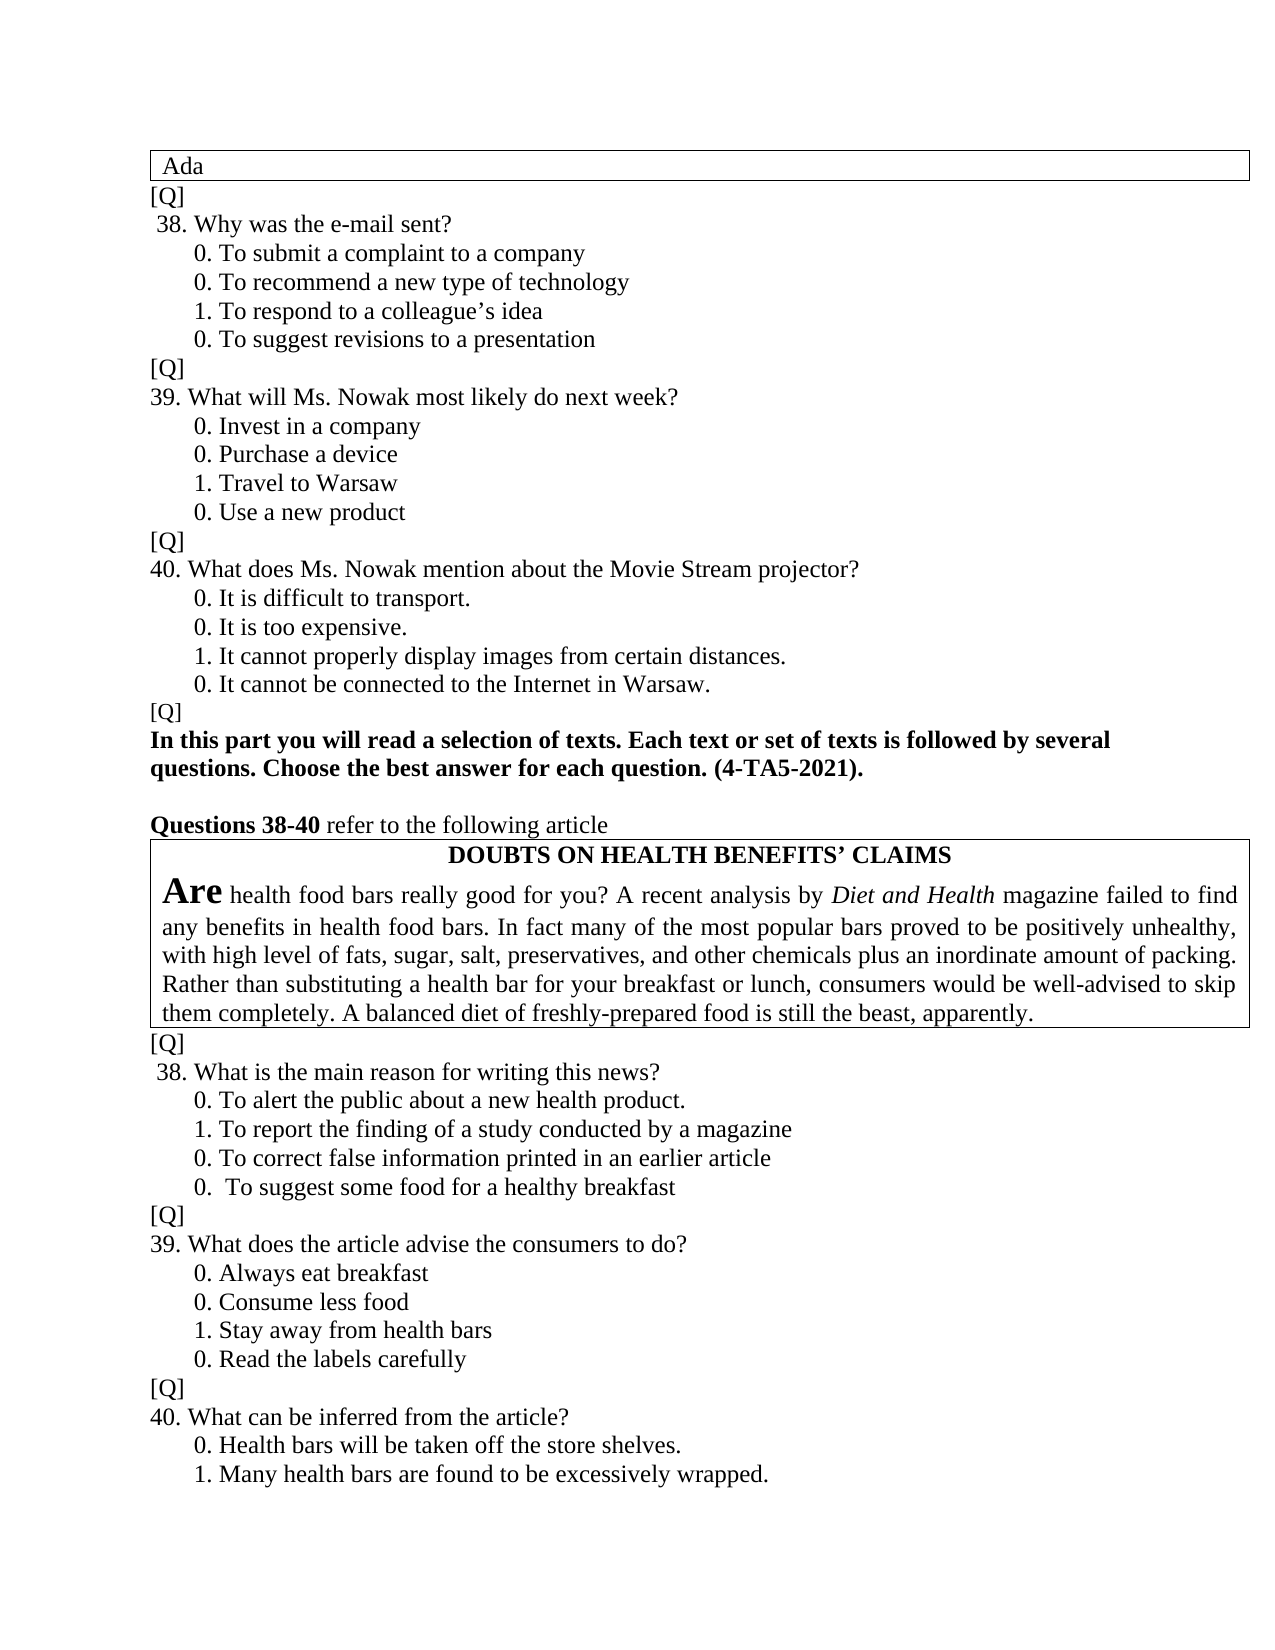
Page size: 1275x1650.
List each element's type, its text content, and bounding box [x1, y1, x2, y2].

list In this part you will read a selection of texts. Each text or set of texts is followed by several questions. Choose the best answer for each question. (4-TA5-2021). [150, 725, 1125, 782]
list Questions 38-40 refer to the following article [150, 810, 1125, 839]
list 39. What does the article advise the consumers to do? [150, 1229, 1125, 1258]
list 0. To suggest revisions to a presentation [150, 324, 1125, 353]
list [Q] [150, 698, 1125, 725]
list 38. What is the main reason for writing this news? [150, 1057, 1125, 1085]
list 0. To suggest some food for a healthy breakfast [150, 1172, 1125, 1200]
list 38. Why was the e-mail sent? [150, 209, 1125, 238]
list 40. What does Ms. Nowak mention about the Movie Stream projector? [150, 554, 1125, 583]
list [Q] [150, 181, 1125, 209]
list 0. Purchase a device [150, 439, 1125, 468]
list 0. It cannot be connected to the Internet in Warsaw. [150, 669, 1125, 698]
list 40. What can be inferred from the article? [150, 1402, 1125, 1430]
list 1. Stay away from health bars [150, 1315, 1125, 1344]
list [Q] [150, 1028, 1125, 1057]
list [Q] [150, 353, 1125, 382]
list [Q] [150, 1373, 1125, 1402]
list 0. Always eat breakfast [150, 1258, 1125, 1287]
list 1. To report the finding of a study conducted by a magazine [150, 1114, 1125, 1143]
list [Q] [150, 1200, 1125, 1229]
list 0. To alert the public about a new health product. [150, 1085, 1125, 1114]
list 39. What will Ms. Nowak most likely do next week? [150, 382, 1125, 411]
list 0. To submit a complaint to a company [150, 238, 1125, 267]
list 0. Health bars will be taken off the store shelves. [150, 1430, 1125, 1459]
list 0. To recommend a new type of technology [150, 267, 1125, 296]
list [Q] [150, 526, 1125, 554]
list 1. To respond to a colleague’s idea [150, 296, 1125, 324]
list 0. Consume less food [150, 1287, 1125, 1315]
list 0. To correct false information printed in an earlier article [150, 1143, 1125, 1172]
list 0. Read the labels carefully [150, 1344, 1125, 1373]
table_header DOUBTS ON HEALTH BENEFITS’ CLAIMS Are health food bars really good for you? A recent analysis by Diet and Health magazine failed to find any benefits in health food bars. In fact many of the most popular bars proved to be positively unhealthy, with high level of fats, sugar, salt, preservatives, and other chemicals plus an inordinate amount of packing. Rather than substituting a health bar for your breakfast or lunch, consumers would be well-advised to skip them completely. A balanced diet of freshly-prepared food is still the beast, apparently. [151, 840, 1249, 1027]
list 1. It cannot properly display images from certain distances. [150, 641, 1125, 669]
list 1. Travel to Warsaw [150, 468, 1125, 497]
list 0. It is difficult to transport. [150, 583, 1125, 612]
list 1. Many health bars are found to be excessively wrapped. [150, 1459, 1125, 1488]
list 0. Invest in a company [150, 411, 1125, 439]
list 0. It is too expensive. [150, 612, 1125, 641]
list 0. Use a new product [150, 497, 1125, 526]
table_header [151, 151, 1249, 180]
